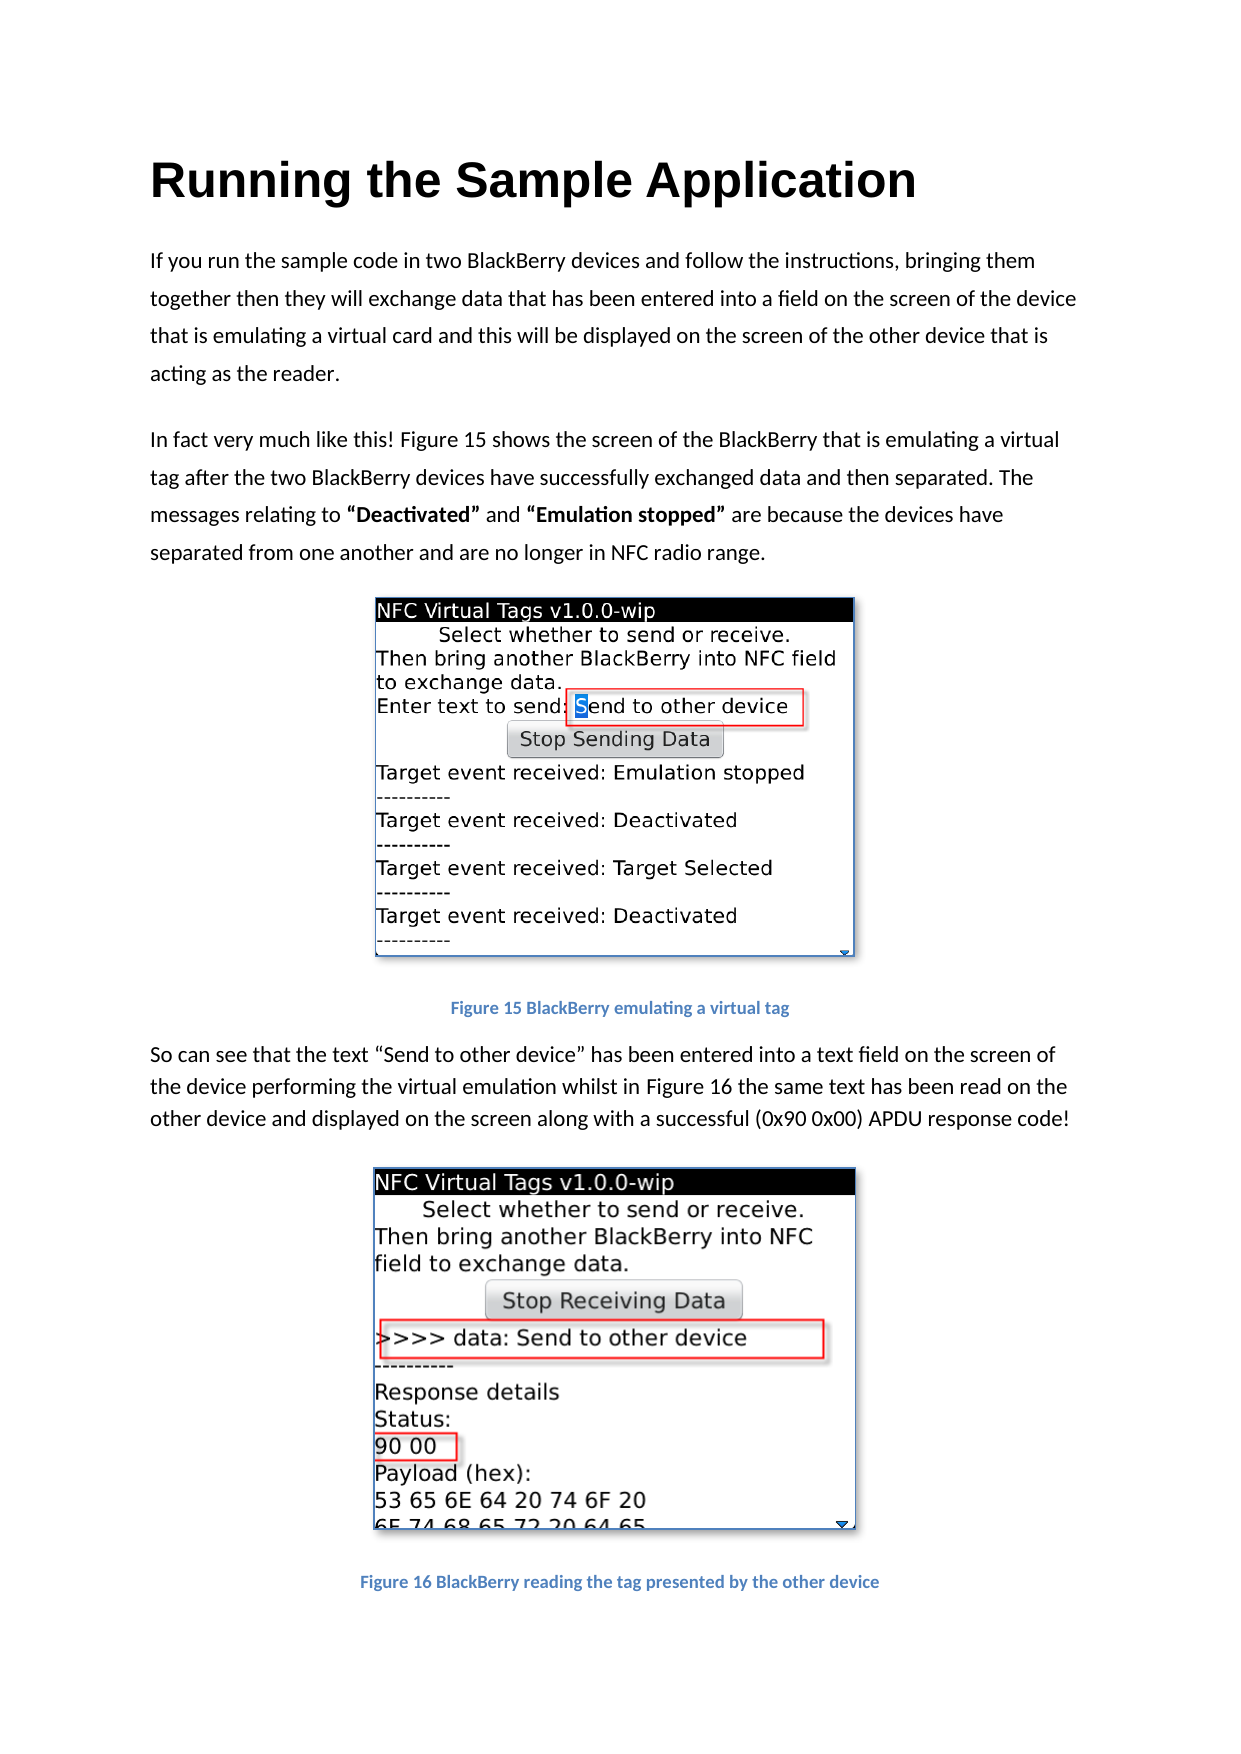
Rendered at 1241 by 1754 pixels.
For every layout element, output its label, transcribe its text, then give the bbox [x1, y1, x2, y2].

text Running the Sample Application [150, 150, 1090, 207]
picture [376, 598, 853, 955]
text So can see that the text “Send to other device” has been entered into a text field on the screen of the device performing the virtual emulation whilst in Figure 14 the same text has been read on the other device and displayed on the screen along with a successful (0x90 0x00) APDU response code! [150, 1040, 1090, 1132]
text In fact very much like this! Figure 13 shows the screen of the BlackBerry that is emulating a virtual tag after the two BlackBerry devices have successfully exchanged data and then separated. The messages relating to “Deactivated” and “Emulation stopped” are because the devices have separated from one another and are no longer in NFC radio range. [150, 416, 1090, 566]
picture [375, 1169, 855, 1528]
text If you run the sample code in two BlackBerry devices and follow the instructions, bringing them together then they will exchange data that has been entered into a field on the screen of the device that is emulating a virtual card and this will be displayed on the screen of the other device that is acting as the reader. [150, 237, 1090, 387]
